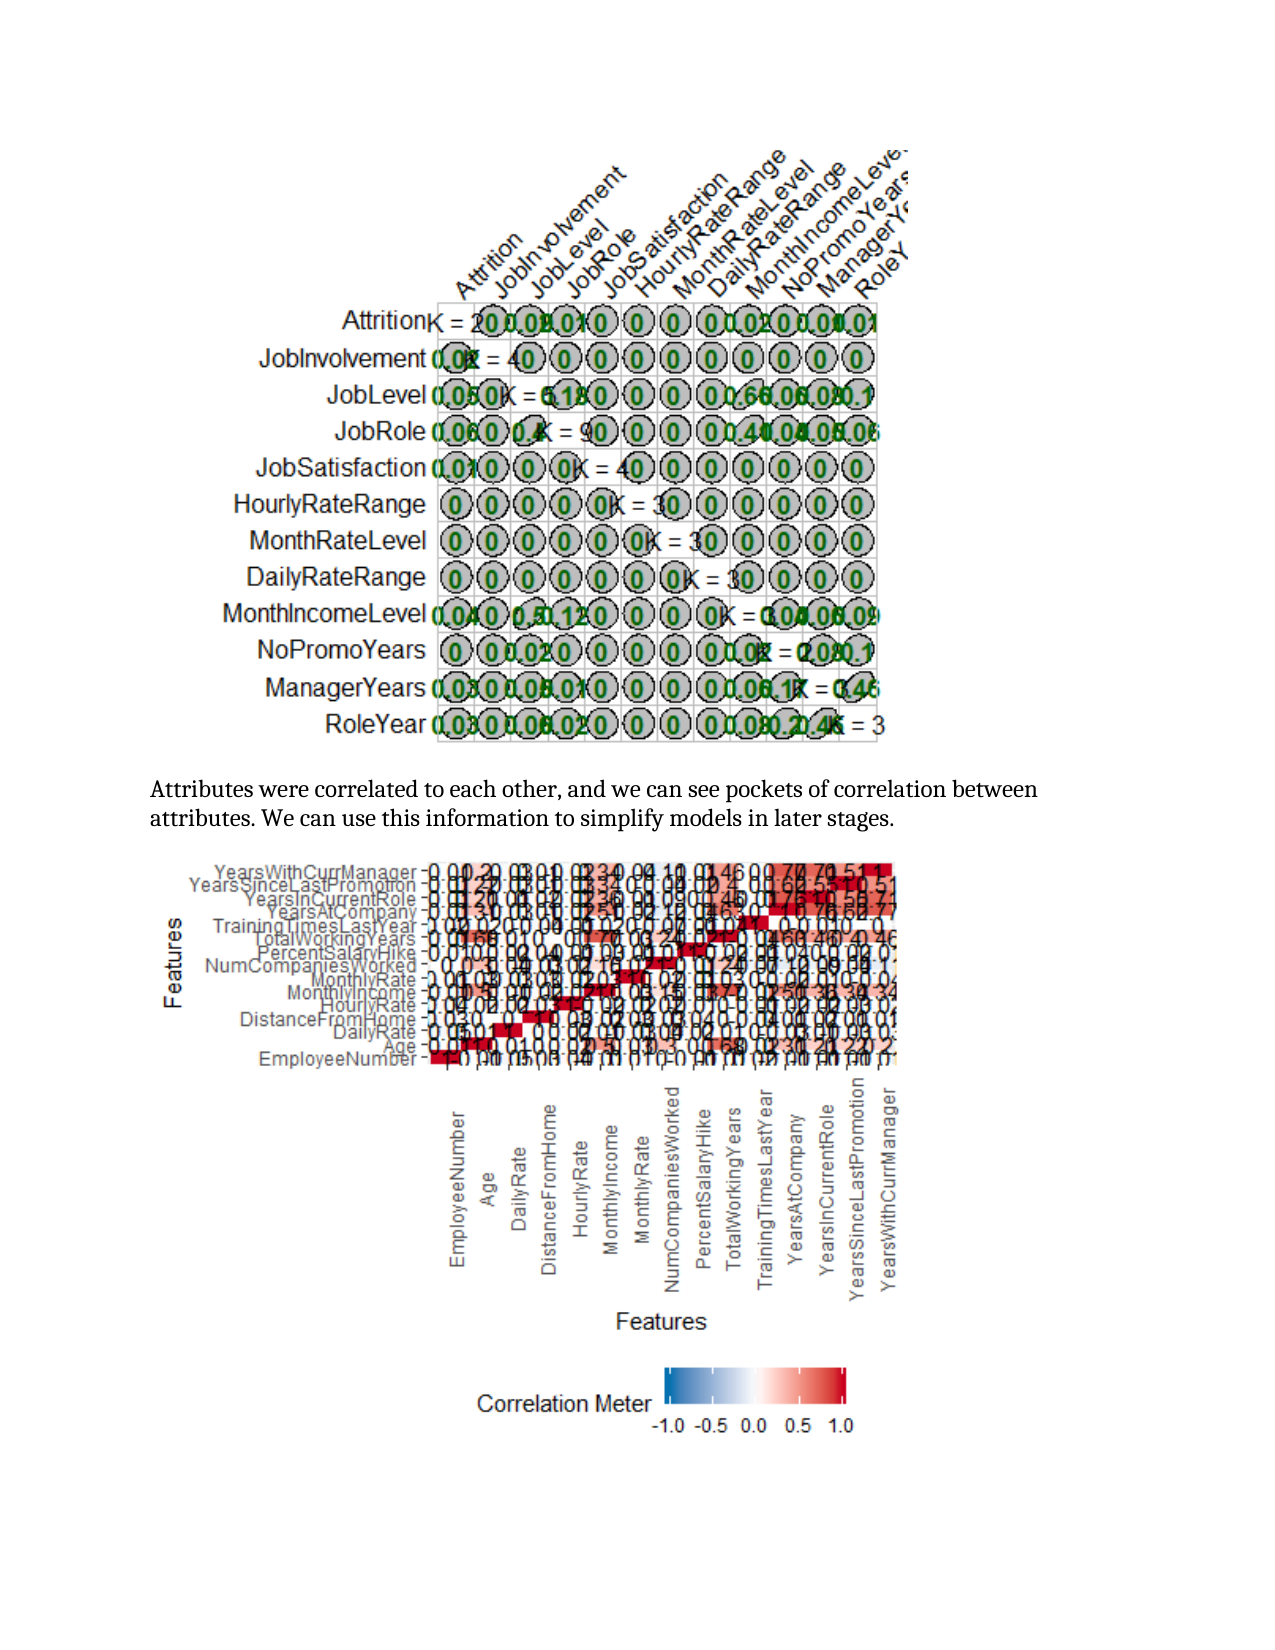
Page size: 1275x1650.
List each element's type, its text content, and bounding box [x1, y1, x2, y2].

text Attributes were correlated to each other, and we can see pockets of correlation between attributes. We can use this information to simplify models in later stages. [150, 775, 1125, 833]
picture [150, 150, 908, 757]
picture [150, 851, 908, 1458]
